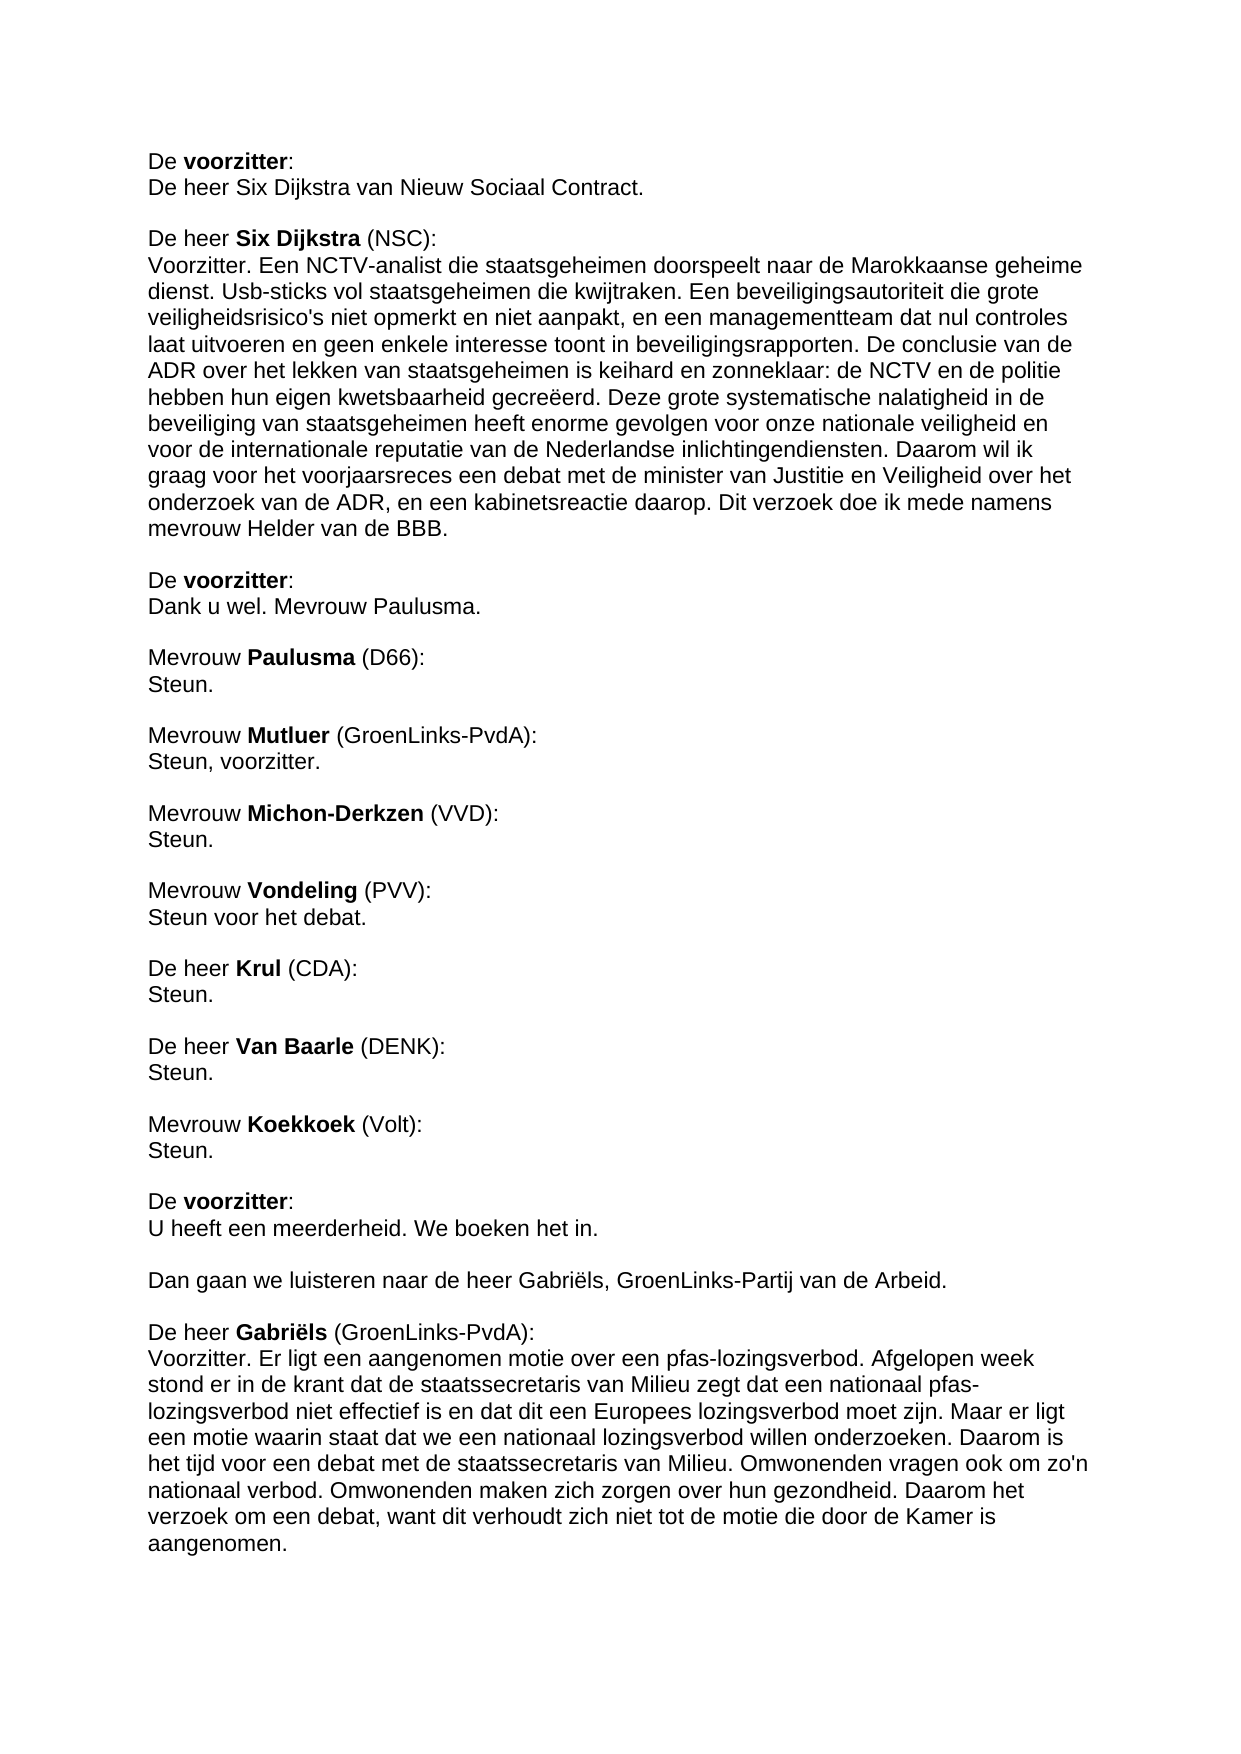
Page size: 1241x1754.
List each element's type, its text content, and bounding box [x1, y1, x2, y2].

text Mevrouw Vondeling (PVV): Steun voor het debat. [148, 877, 1093, 930]
text Mevrouw Paulusma (D66): Steun. [148, 644, 1093, 697]
text Mevrouw Koekkoek (Volt): Steun. [148, 1111, 1093, 1163]
text De voorzitter: De heer Six Dijkstra van Nieuw Sociaal Contract. [148, 148, 1093, 200]
text De heer Krul (CDA): Steun. [148, 955, 1093, 1008]
text De voorzitter: Dank u wel. Mevrouw Paulusma. [148, 567, 1093, 619]
text De heer Gabriëls (GroenLinks-PvdA): Voorzitter. Er ligt een aangenomen motie over een pfas-lozingsverbod. Afgelopen week stond er in de krant dat de staatssecretaris van Milieu zegt dat een nationaal pfas-lozingsverbod niet effectief is en dat dit een Europees lozingsverbod moet zijn. Maar er ligt een motie waarin staat dat we een nationaal lozingsverbod willen onderzoeken. Daarom is het tijd voor een debat met de staatssecretaris van Milieu. Omwonenden vragen ook om zo'n nationaal verbod. Omwonenden maken zich zorgen over hun gezondheid. Daarom het verzoek om een debat, want dit verhoudt zich niet tot de motie die door de Kamer is aangenomen. [148, 1319, 1093, 1556]
text De voorzitter: U heeft een meerderheid. We boeken het in. Dan gaan we luisteren naar de heer Gabriëls, GroenLinks-Partij van de Arbeid. [148, 1188, 1093, 1294]
text Mevrouw Mutluer (GroenLinks-PvdA): Steun, voorzitter. [148, 722, 1093, 775]
text De heer Six Dijkstra (NSC): Voorzitter. Een NCTV-analist die staatsgeheimen doorspeelt naar de Marokkaanse geheime dienst. Usb-sticks vol staatsgeheimen die kwijtraken. Een beveiligingsautoriteit die grote veiligheidsrisico's niet opmerkt en niet aanpakt, en een managementteam dat nul controles laat uitvoeren en geen enkele interesse toont in beveiligingsrapporten. De conclusie van de ADR over het lekken van staatsgeheimen is keihard en zonneklaar: de NCTV en de politie hebben hun eigen kwetsbaarheid gecreëerd. Deze grote systematische nalatigheid in de beveiliging van staatsgeheimen heeft enorme gevolgen voor onze nationale veiligheid en voor de internationale reputatie van de Nederlandse inlichtingendiensten. Daarom wil ik graag voor het voorjaarsreces een debat met de minister van Justitie en Veiligheid over het onderzoek van de ADR, en een kabinetsreactie daarop. Dit verzoek doe ik mede namens mevrouw Helder van de BBB. [148, 225, 1093, 542]
text De heer Van Baarle (DENK): Steun. [148, 1033, 1093, 1086]
text Mevrouw Michon-Derkzen (VVD): Steun. [148, 800, 1093, 852]
